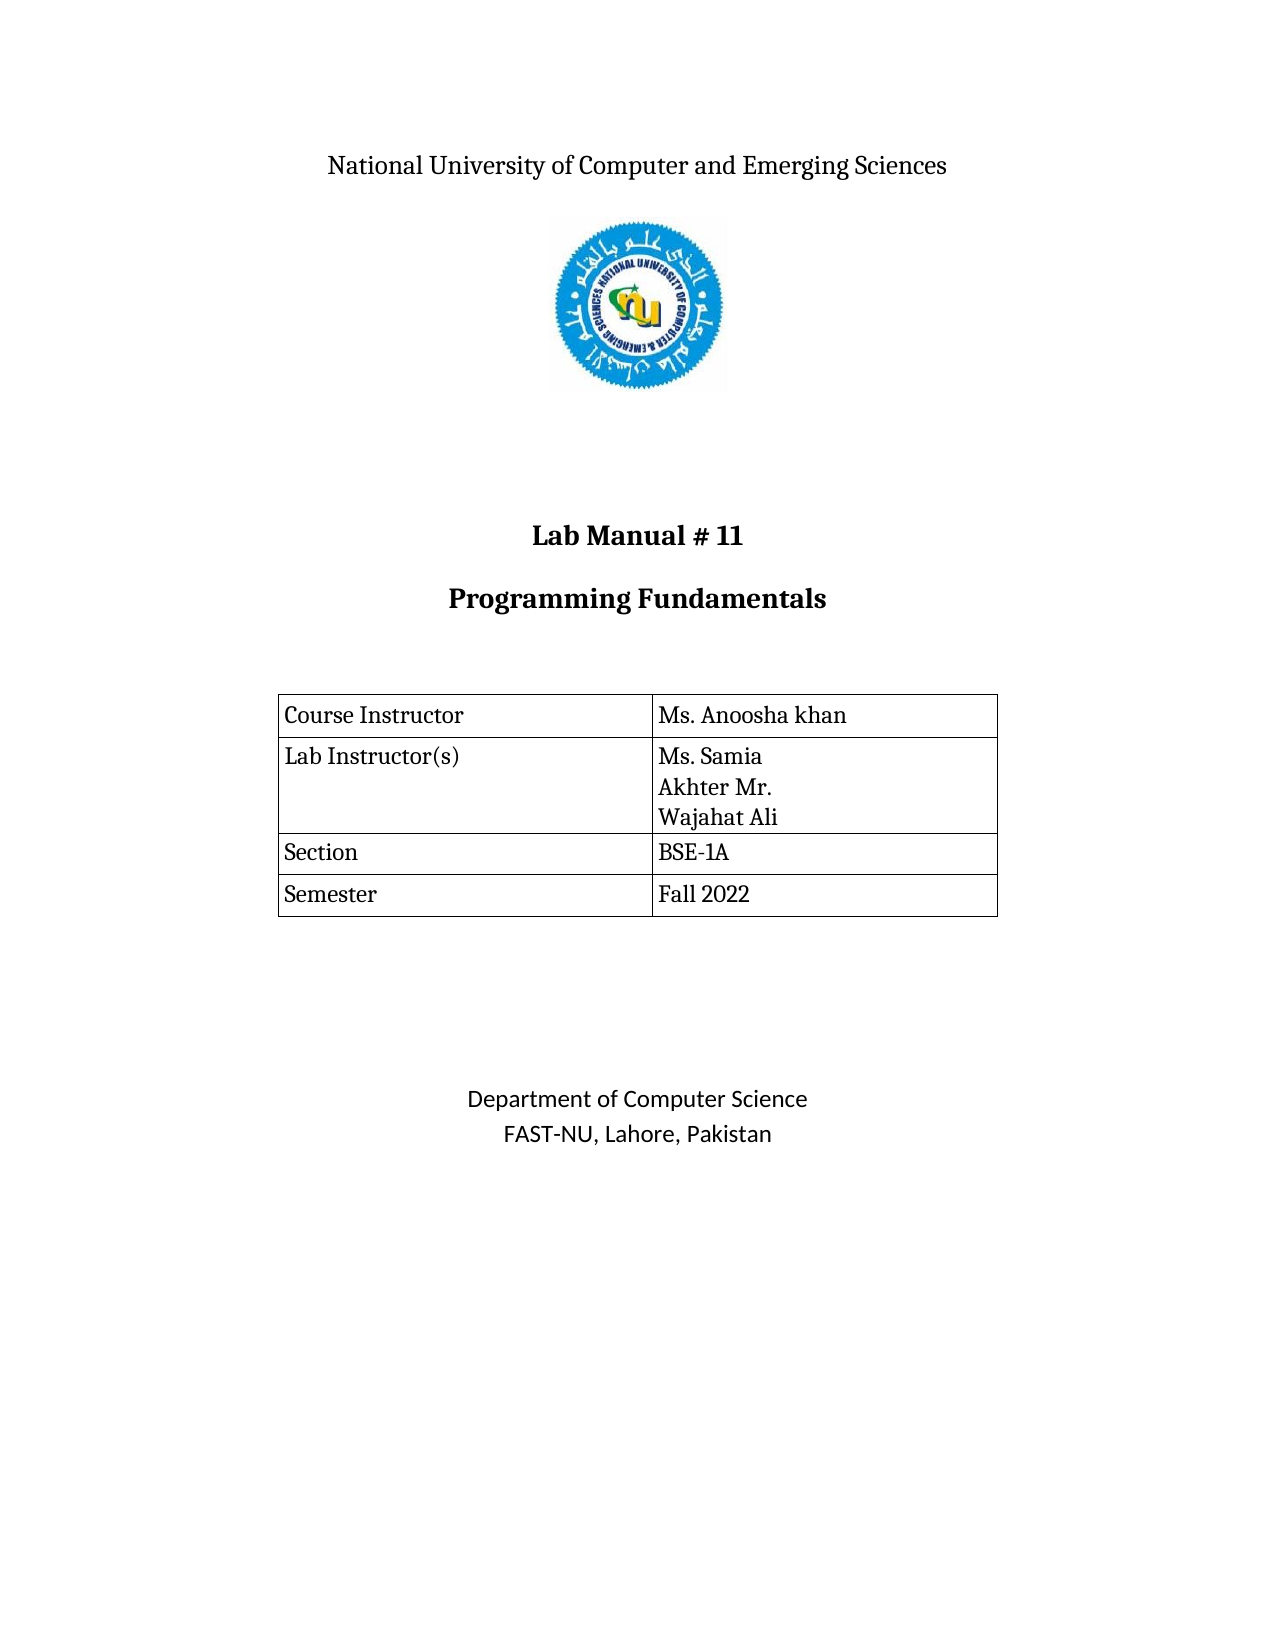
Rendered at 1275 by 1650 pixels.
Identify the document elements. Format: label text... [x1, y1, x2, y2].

table_cell Lab Instructor(s) [279, 738, 652, 832]
table_header Ms. Anoosha khan [653, 695, 997, 737]
text Department of Computer Science FAST-NU, Lahore, Pakistan [467, 1083, 808, 1148]
title Programming Fundamentals [313, 582, 962, 615]
table_cell Fall 2022 [653, 875, 997, 916]
table_cell Ms. Samia Akhter Mr. Wajahat Ali [653, 738, 997, 832]
table_cell Semester [279, 875, 652, 916]
table_cell BSE-1A [653, 834, 997, 874]
table_cell Section [279, 834, 652, 874]
title Lab Manual # 11 [313, 519, 962, 552]
picture [548, 217, 728, 392]
table_header Course Instructor [279, 695, 652, 737]
text National University of Computer and Emerging Sciences [313, 150, 961, 181]
